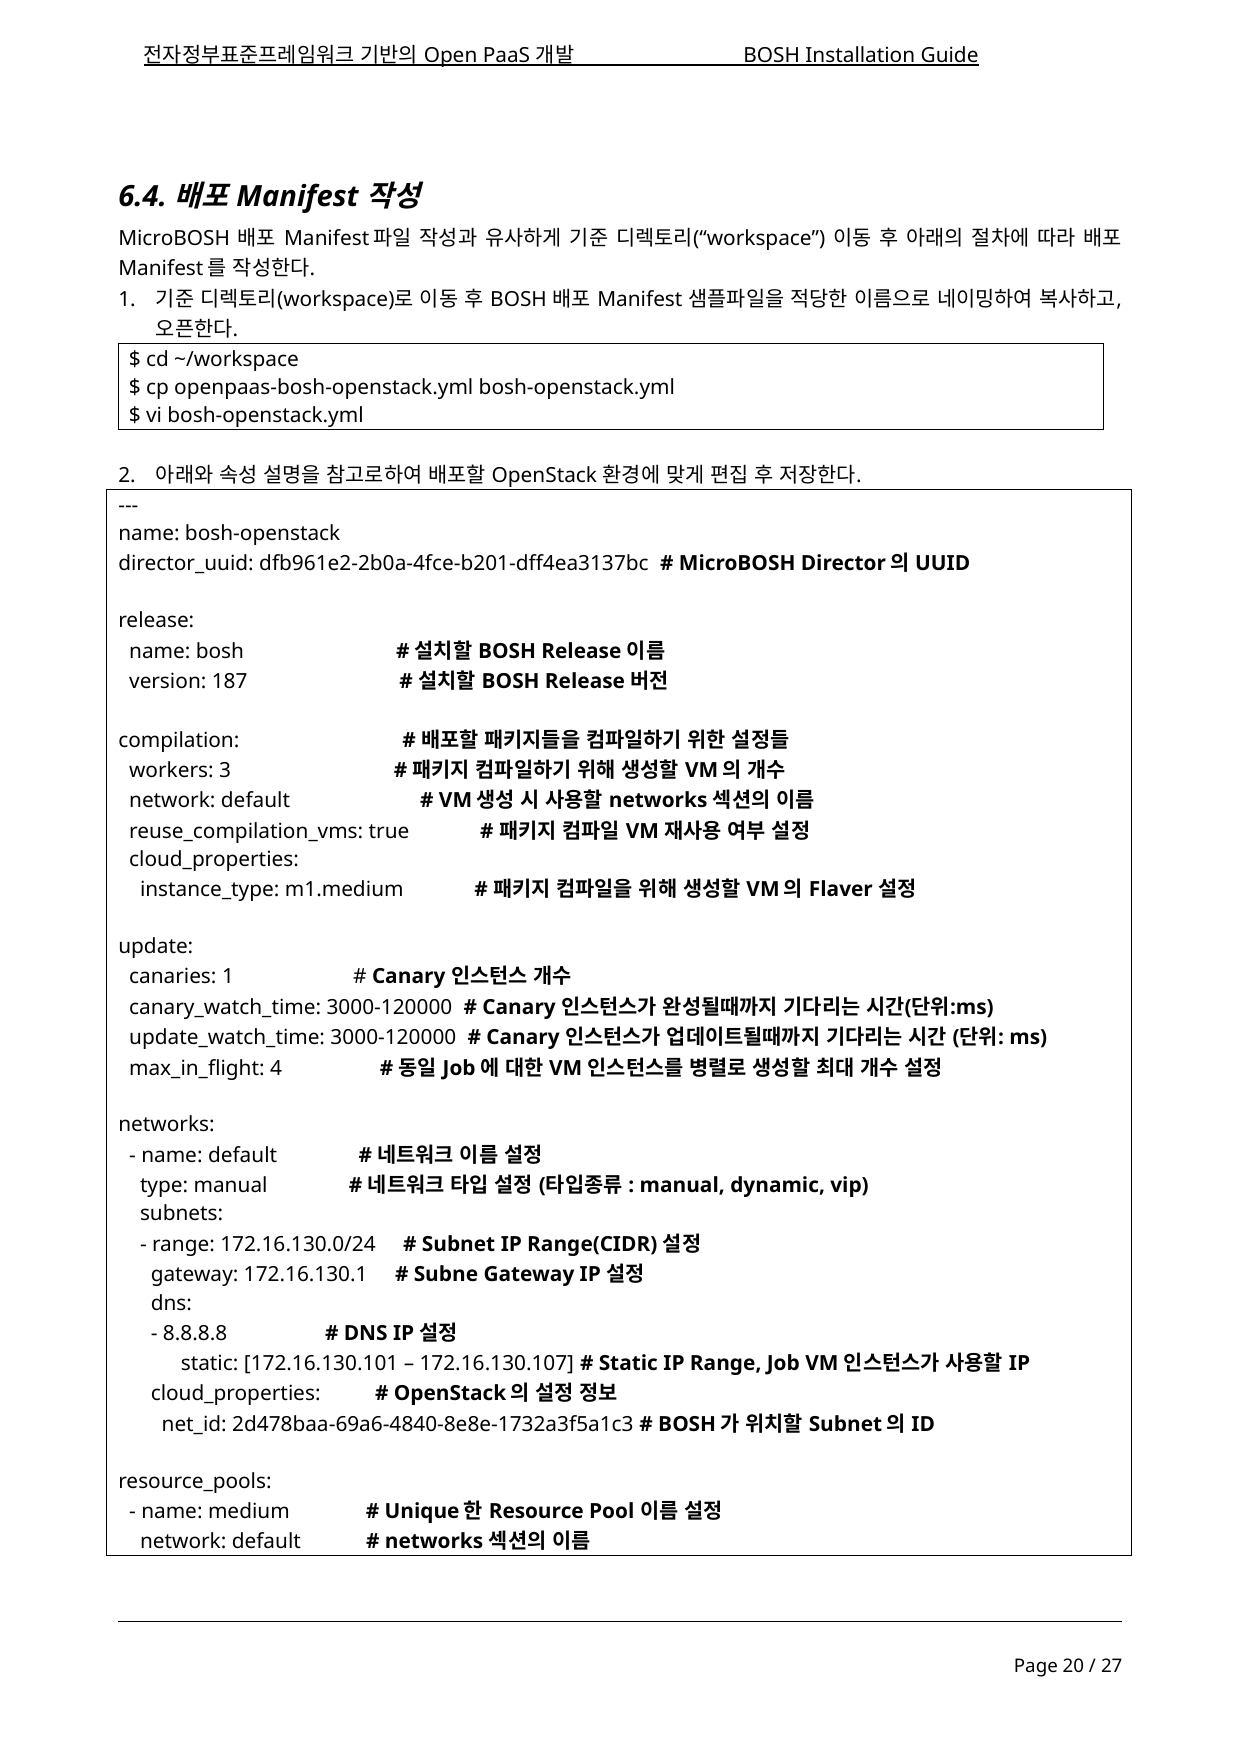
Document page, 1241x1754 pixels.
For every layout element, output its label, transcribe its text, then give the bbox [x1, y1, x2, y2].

list 기준 디렉토리(workspace)로 이동 후 BOSH 배포 Manifest 샘플파일을 적당한 이름으로 네이밍하여 복사하고, 오픈한다. [118, 282, 1122, 343]
table_header $ cd ~/workspace $ cp openpaas-bosh-openstack.yml bosh-openstack.yml $ vi bosh-openstack.yml [119, 344, 1103, 429]
text MicroBOSH 배포 Manifest파일 작성과 유사하게 기준 디렉토리(“workspace”) 이동 후 아래의 절차에 따라 배포 Manifest를 작성한다. [118, 221, 1122, 282]
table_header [107, 490, 1131, 1555]
list 아래와 속성 설명을 참고로하여 배포할 OpenStack 환경에 맞게 편집 후 저장한다. [118, 458, 1122, 489]
subtitle 배포 Manifest 작성 [118, 173, 1122, 215]
